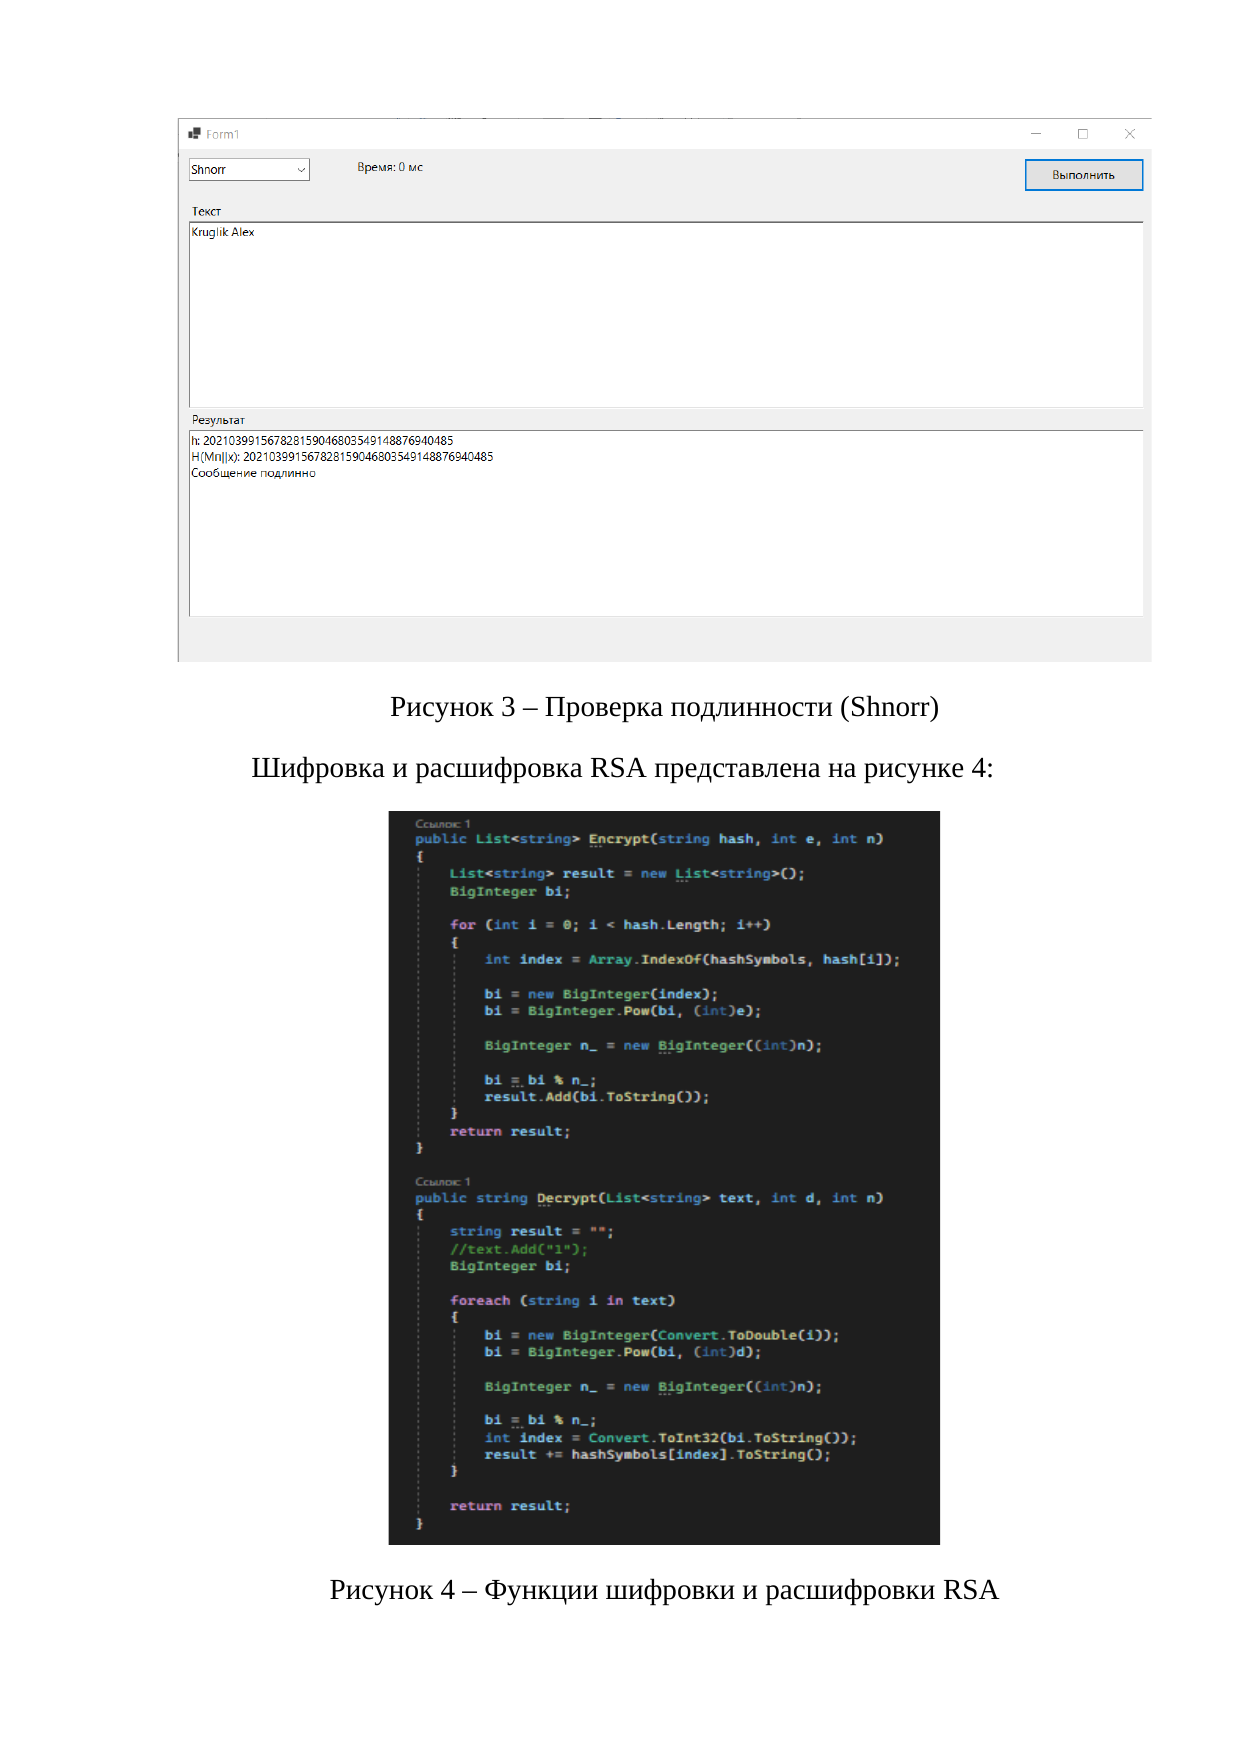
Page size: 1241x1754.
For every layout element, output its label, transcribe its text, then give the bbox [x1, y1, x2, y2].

picture [388, 811, 941, 1545]
text Шифровка и расшифровка RSA представлена на рисунке 4: [177, 750, 1152, 783]
picture [177, 118, 1152, 662]
text Рисунок 3 – Проверка подлинности (Shnorr) [177, 689, 1152, 722]
text Рисунок 4 – Функции шифровки и расшифровки RSA [177, 1572, 1152, 1605]
